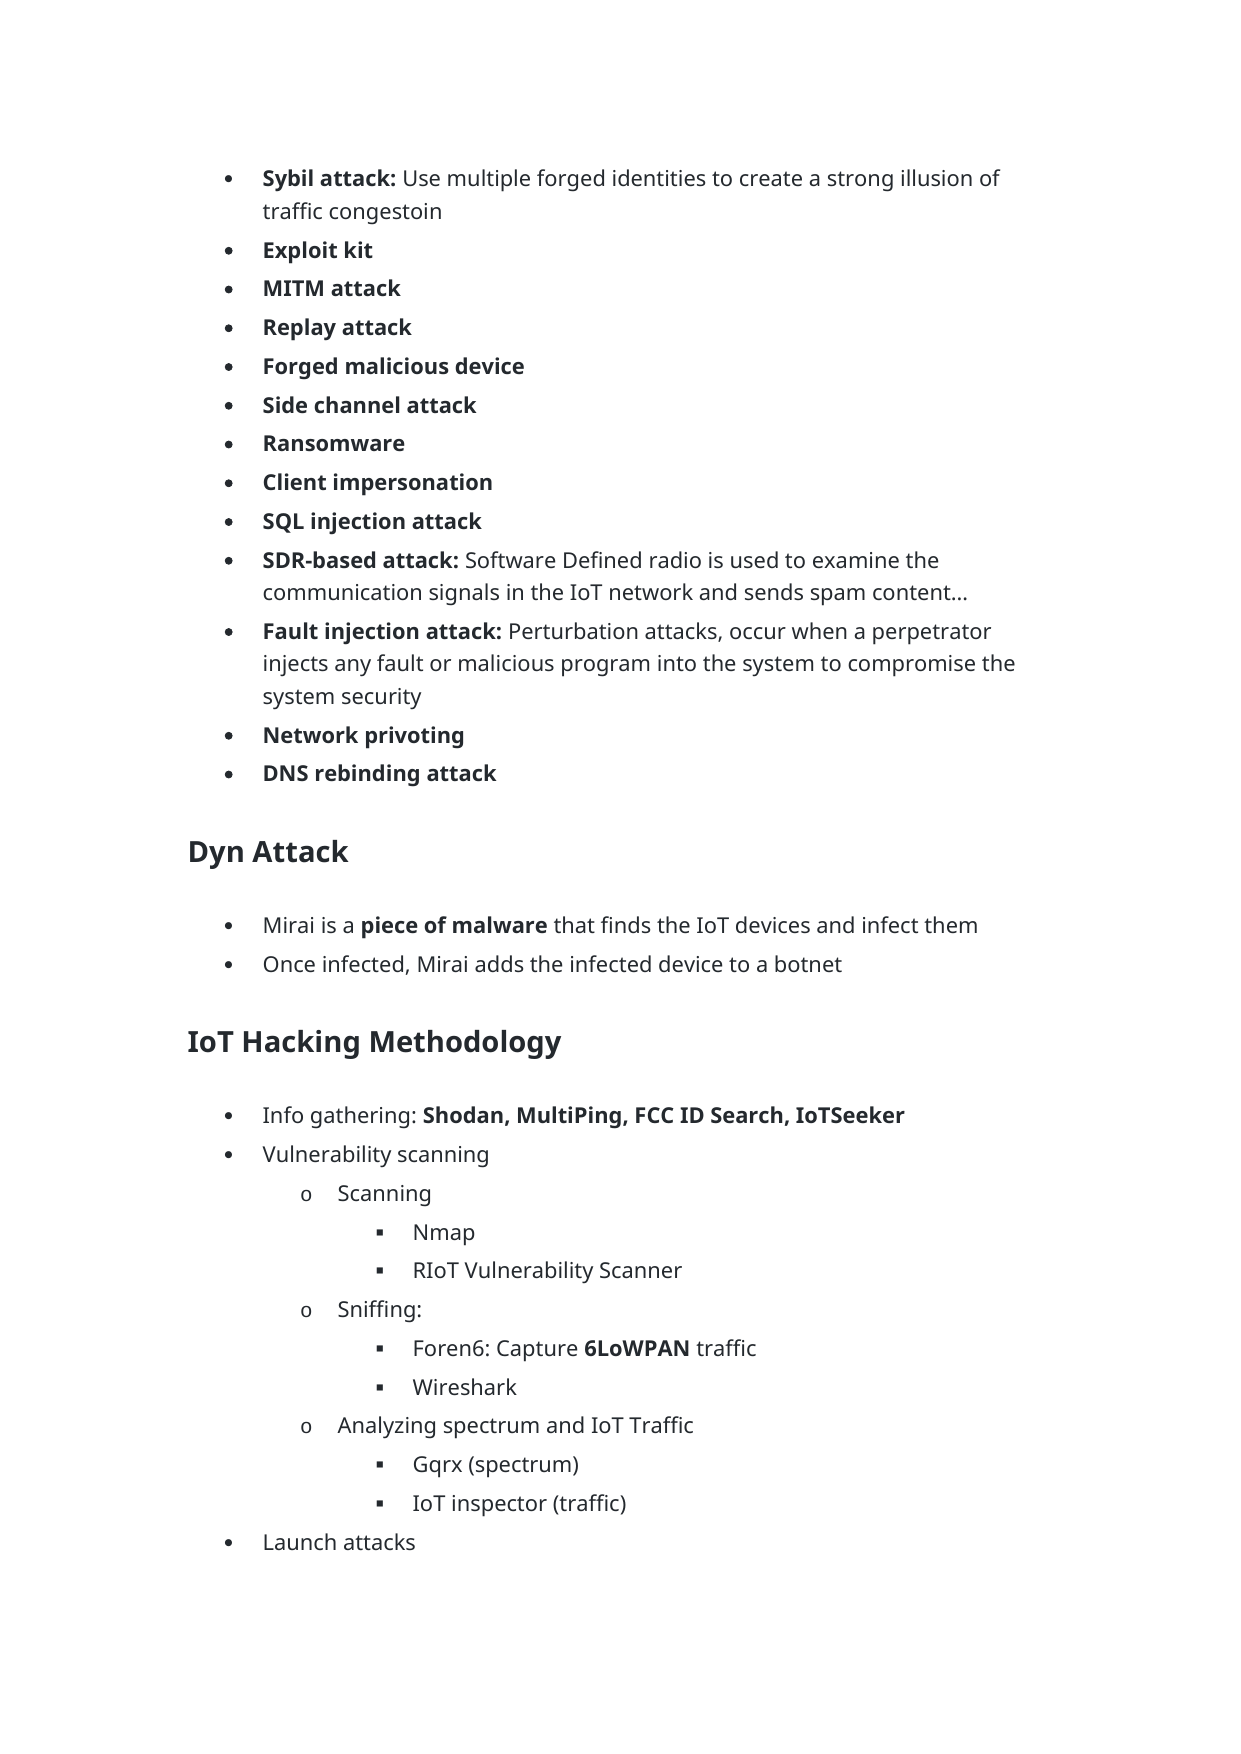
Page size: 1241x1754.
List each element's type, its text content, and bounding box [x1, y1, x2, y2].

list Mirai is a piece of malware that finds the IoT devices and infect them [225, 909, 1053, 941]
list RIoT Vulnerability Scanner [375, 1254, 1053, 1287]
list Wireshark [375, 1370, 1053, 1403]
list Analyzing spectrum and IoT Traffic [300, 1409, 1053, 1442]
list Sybil attack: Use multiple forged identities to create a strong illusion of traffic congestoin [225, 162, 1053, 227]
list IoT inspector (traffic) [375, 1487, 1053, 1519]
text IoT Hacking Methodology [187, 1009, 1053, 1074]
list Vulnerability scanning [225, 1138, 1053, 1170]
list Foren6: Capture 6LoWPAN traffic [375, 1332, 1053, 1364]
list Forged malicious device [225, 349, 1053, 382]
list SQL injection attack [225, 504, 1053, 537]
list Launch attacks [225, 1525, 1053, 1558]
list Network privoting [225, 718, 1053, 751]
list Client impersonation [225, 466, 1053, 498]
list Info gathering: Shodan, MultiPing, FCC ID Search, IoTSeeker [225, 1099, 1053, 1132]
list Once infected, Mirai adds the infected device to a botnet [225, 947, 1053, 980]
list Sniffing: [300, 1293, 1053, 1325]
text Dyn Attack [187, 819, 1053, 884]
list MITM attack [225, 272, 1053, 304]
list Nmap [375, 1215, 1053, 1248]
list Ransomware [225, 427, 1053, 459]
list DNS rebinding attack [225, 757, 1053, 789]
list Fault injection attack: Perturbation attacks, occur when a perpetrator injects any fault or malicious program into the system to compromise the system security [225, 614, 1053, 712]
list Replay attack [225, 311, 1053, 343]
list Side channel attack [225, 388, 1053, 421]
list Gqrx (spectrum) [375, 1448, 1053, 1480]
list SDR-based attack: Software Defined radio is used to examine the communication signals in the IoT network and sends spam content… [225, 543, 1053, 608]
list Exploit kit [225, 233, 1053, 266]
list Scanning [300, 1177, 1053, 1209]
